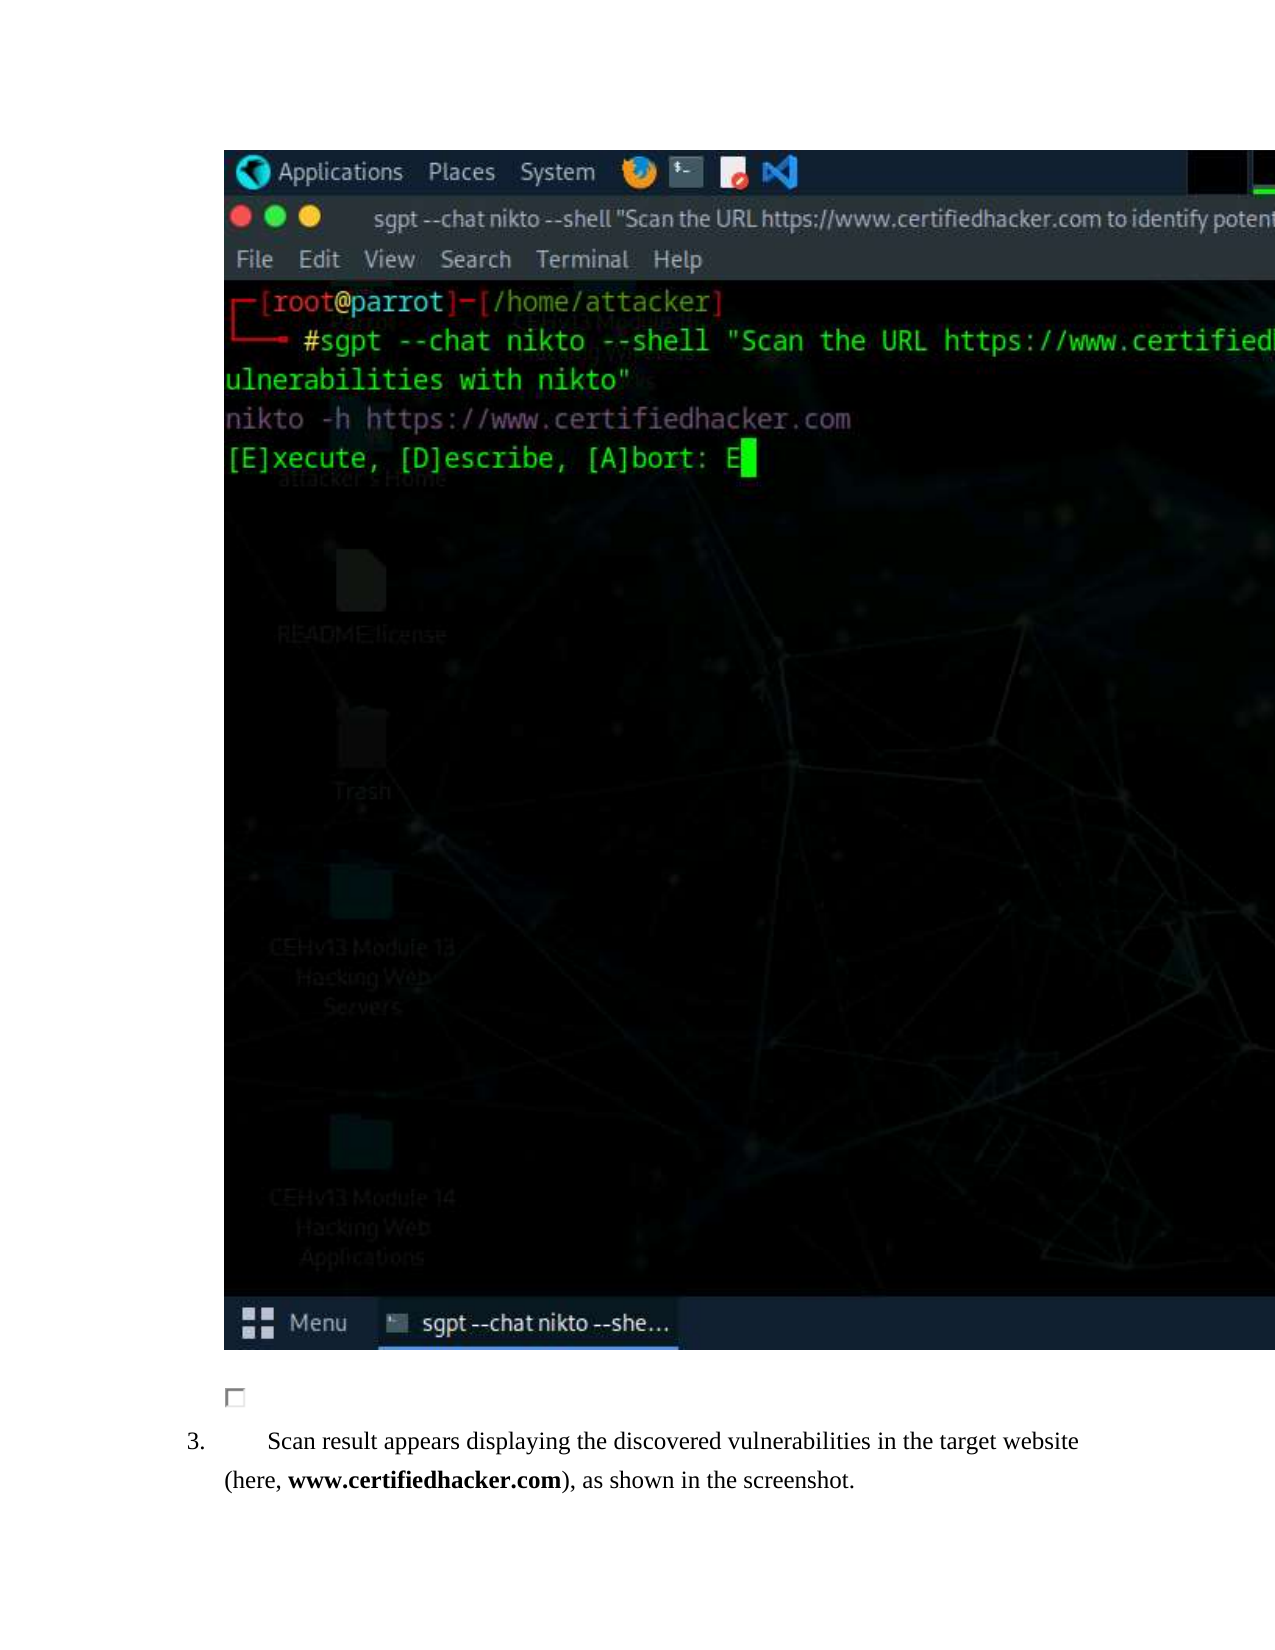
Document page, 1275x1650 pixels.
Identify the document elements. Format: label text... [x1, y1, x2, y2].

picture [224, 150, 1275, 1350]
list Scan result appears displaying the discovered vulnerabilities in the target website (here, www.certifiedhacker.com), as shown in the screenshot. [187, 1381, 1094, 1494]
